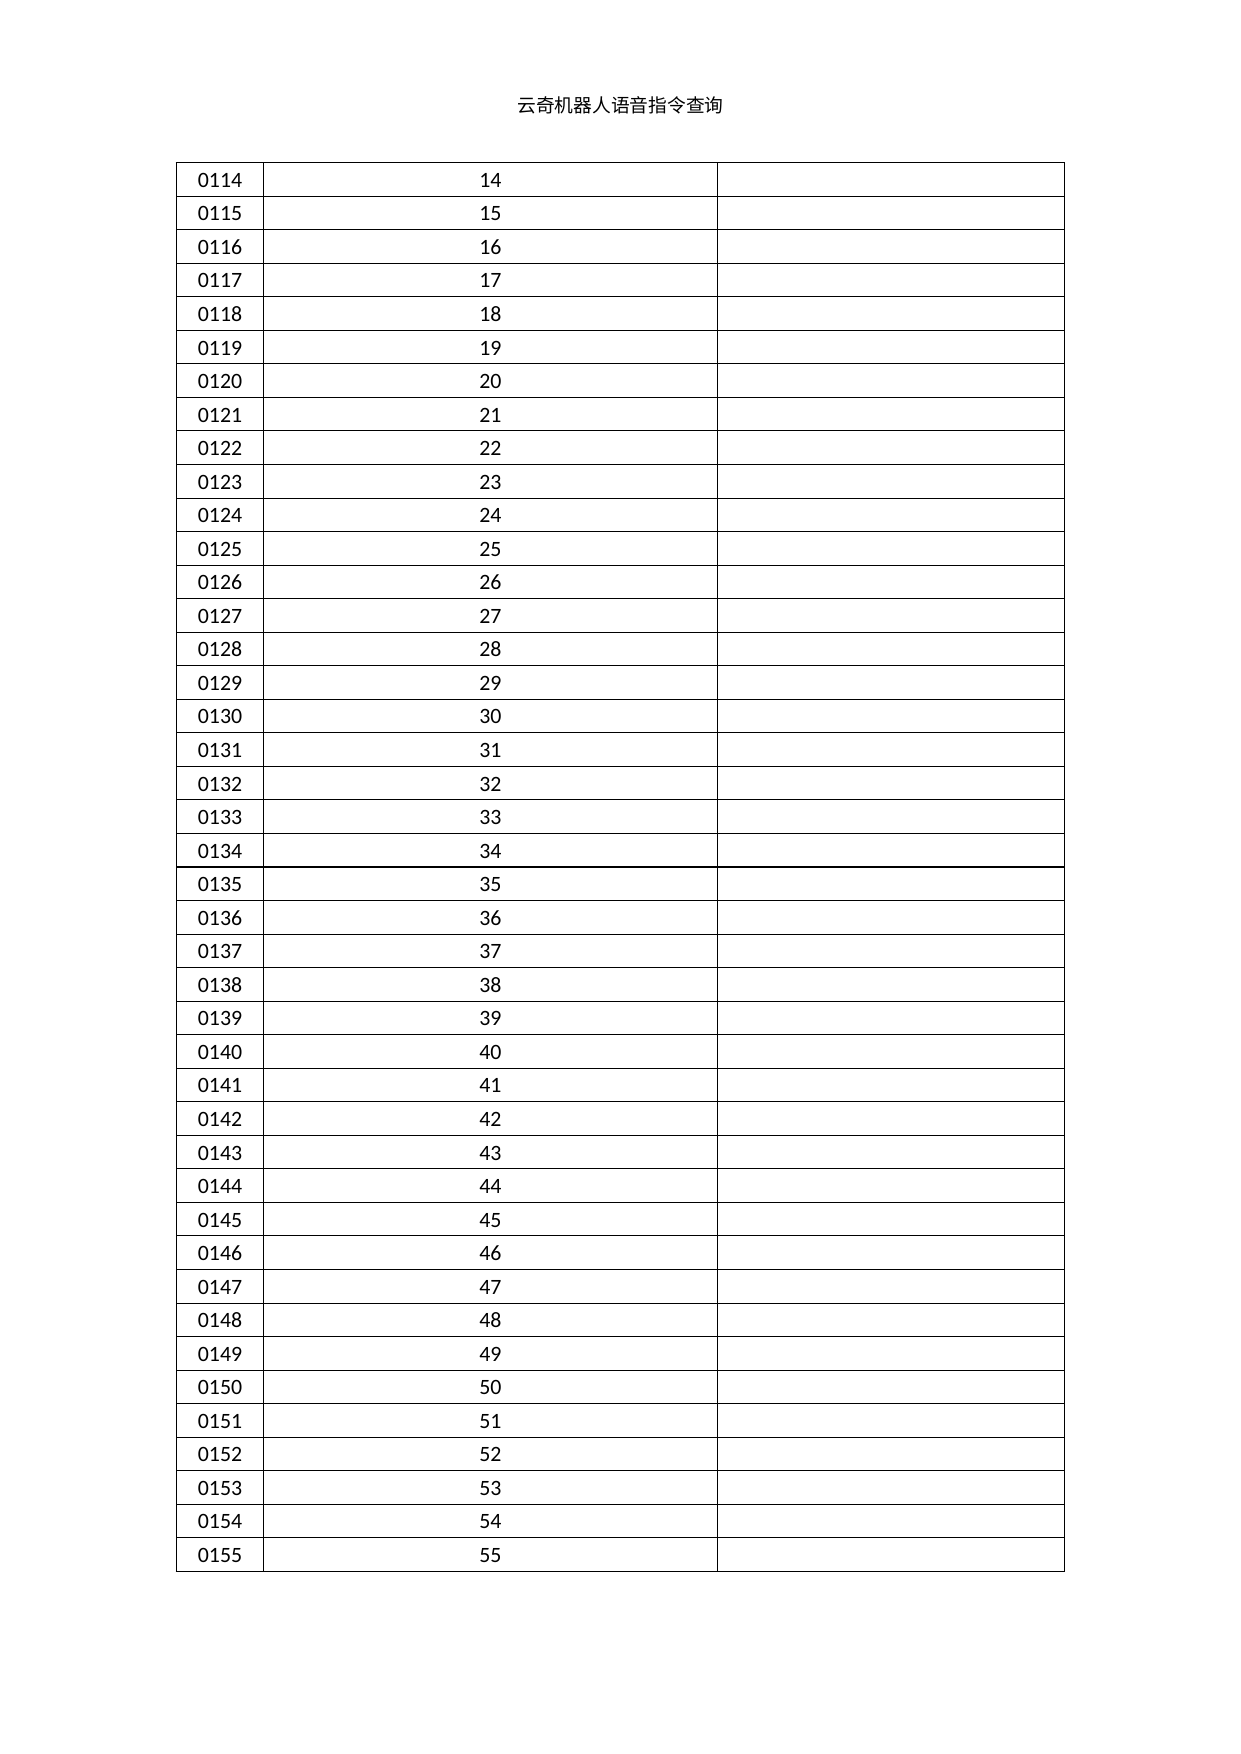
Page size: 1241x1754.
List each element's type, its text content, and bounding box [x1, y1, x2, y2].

table_cell [718, 868, 1064, 900]
table_cell [718, 935, 1064, 967]
table_cell [718, 1304, 1064, 1336]
table_cell [718, 968, 1064, 1001]
table_cell 21 [264, 398, 717, 430]
table_cell 27 [264, 599, 717, 632]
table_cell 39 [264, 1002, 717, 1034]
table_cell 46 [264, 1236, 717, 1269]
table_cell 48 [264, 1304, 717, 1336]
table_cell [718, 1471, 1064, 1504]
table_cell [718, 230, 1064, 263]
table_cell [718, 1438, 1064, 1470]
table_cell [718, 767, 1064, 799]
table_cell 51 [264, 1404, 717, 1437]
table_cell 42 [264, 1102, 717, 1135]
table_cell 38 [264, 968, 717, 1001]
table_cell 15 [264, 197, 717, 229]
table_cell [718, 1337, 1064, 1369]
table_cell [718, 431, 1064, 464]
table_cell 50 [264, 1371, 717, 1403]
table_cell [718, 1069, 1064, 1101]
table_cell 43 [264, 1136, 717, 1168]
table_cell 36 [264, 901, 717, 933]
table_cell 49 [264, 1337, 717, 1369]
table_cell 55 [264, 1538, 717, 1571]
table_cell 20 [264, 364, 717, 397]
table_cell [718, 532, 1064, 564]
table_cell [718, 465, 1064, 497]
table_cell 41 [264, 1069, 717, 1101]
table_cell 28 [264, 633, 717, 665]
table_cell 23 [264, 465, 717, 497]
table_cell 32 [264, 767, 717, 799]
table_cell [718, 1102, 1064, 1135]
table_cell [718, 331, 1064, 363]
table_cell [718, 264, 1064, 296]
table_cell [718, 566, 1064, 598]
table_cell 53 [264, 1471, 717, 1504]
table_cell [718, 800, 1064, 833]
table_cell 22 [264, 431, 717, 464]
table_cell [718, 1035, 1064, 1068]
table_cell [718, 1404, 1064, 1437]
table_cell 31 [264, 733, 717, 766]
table_cell 29 [264, 666, 717, 699]
table_cell [718, 1505, 1064, 1537]
table_cell [718, 1371, 1064, 1403]
table_cell 44 [264, 1169, 717, 1202]
table_cell [718, 1203, 1064, 1235]
table_cell [718, 666, 1064, 699]
table_cell 14 [264, 163, 717, 196]
table_cell [718, 733, 1064, 766]
table_cell 52 [264, 1438, 717, 1470]
table_cell [718, 1169, 1064, 1202]
table_cell [718, 364, 1064, 397]
table_cell 24 [264, 499, 717, 531]
table_cell 25 [264, 532, 717, 564]
table_cell [718, 901, 1064, 933]
table_cell [718, 197, 1064, 229]
table_cell 18 [264, 297, 717, 330]
table_cell [718, 398, 1064, 430]
table_cell 17 [264, 264, 717, 296]
table_cell [718, 633, 1064, 665]
table_cell 45 [264, 1203, 717, 1235]
table_cell 35 [264, 868, 717, 900]
table_cell [718, 700, 1064, 732]
table_cell 40 [264, 1035, 717, 1068]
table_cell [718, 1538, 1064, 1571]
table_cell [718, 163, 1064, 196]
table_cell 37 [264, 935, 717, 967]
table_cell 30 [264, 700, 717, 732]
table_cell 16 [264, 230, 717, 263]
table_cell 47 [264, 1270, 717, 1302]
table_cell [718, 1002, 1064, 1034]
table_cell [718, 834, 1064, 866]
table_cell [718, 1236, 1064, 1269]
table_cell 54 [264, 1505, 717, 1537]
table_cell [718, 599, 1064, 632]
table_cell 34 [264, 834, 717, 866]
table_cell 33 [264, 800, 717, 833]
table_cell 19 [264, 331, 717, 363]
table_cell [718, 1136, 1064, 1168]
table_cell [718, 499, 1064, 531]
table_cell [718, 1270, 1064, 1302]
table_cell 26 [264, 566, 717, 598]
table_cell [718, 297, 1064, 330]
